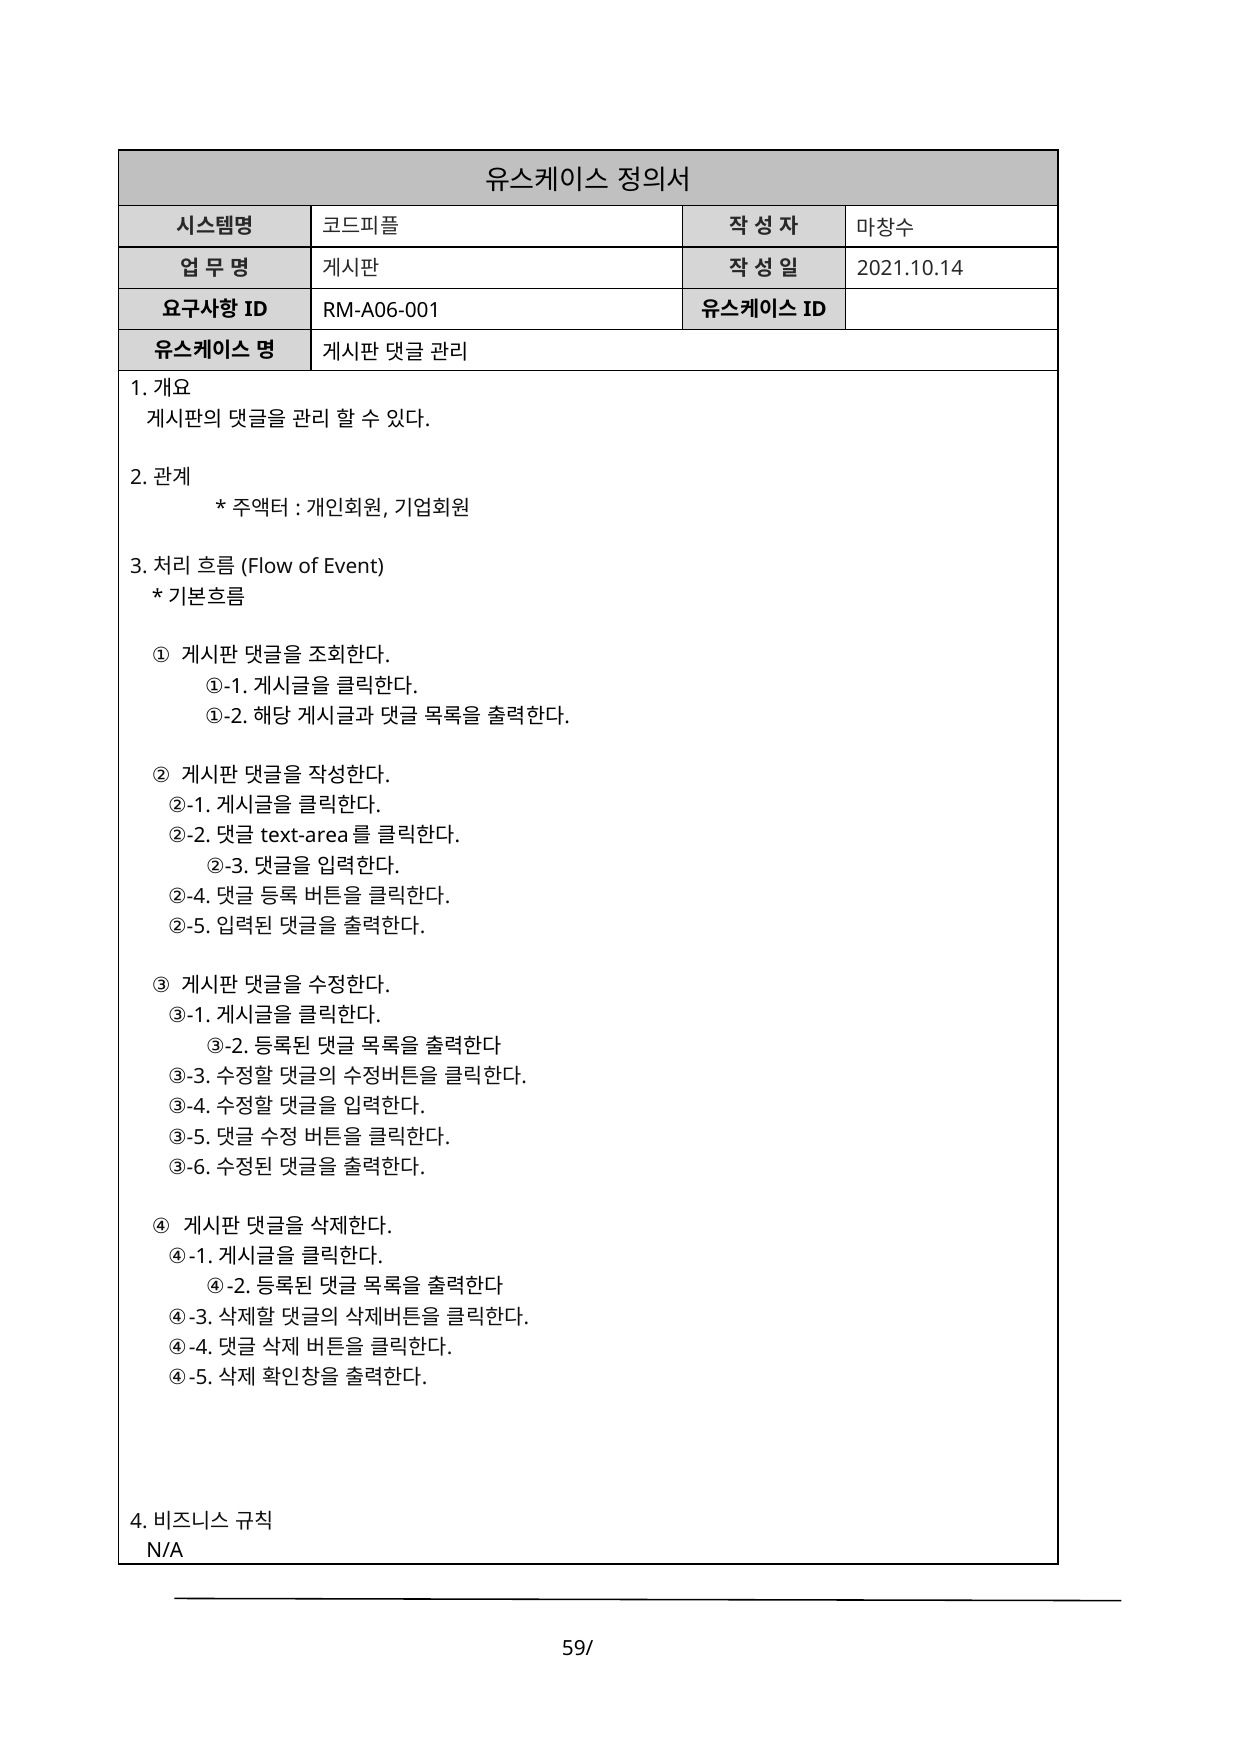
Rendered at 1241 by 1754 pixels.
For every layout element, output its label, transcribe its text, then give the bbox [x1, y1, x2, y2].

table_cell 시스템명 [119, 206, 310, 246]
table_cell 2021.10.14 [846, 248, 1057, 288]
table_cell 마창수 [846, 206, 1057, 246]
table_cell 게시판 [312, 248, 682, 288]
table_cell 게시판 댓글 관리 [312, 330, 1057, 370]
table_cell 1. 개요 게시판의 댓글을 관리 할 수 있다. 2. 관계 * 주액터 : 개인회원, 기업회원 3. 처리 흐름 (Flow of Event) * 기본흐름 ① 게시판 댓글을 조회한다. ①-1. 게시글을 클릭한다. ①-2. 해당 게시글과 댓글 목록을 출력한다. ② 게시판 댓글을 작성한다. ②-1. 게시글을 클릭한다. ②-2. 댓글 text-area를 클릭한다. ②-3. 댓글을 입력한다. ②-4. 댓글 등록 버튼을 클릭한다. ②-5. 입력된 댓글을 출력한다. ③ 게시판 댓글을 수정한다. ③-1. 게시글을 클릭한다. ③-2. 등록된 댓글 목록을 출력한다 ③-3. 수정할 댓글의 수정버튼을 클릭한다. ③-4. 수정할 댓글을 입력한다. ③-5. 댓글 수정 버튼을 클릭한다. ③-6. 수정된 댓글을 출력한다. ④ 게시판 댓글을 삭제한다. ④-1. 게시글을 클릭한다. ④-2. 등록된 댓글 목록을 출력한다 ④-3. 삭제할 댓글의 삭제버튼을 클릭한다. ④-4. 댓글 삭제 버튼을 클릭한다. ④-5. 삭제 확인창을 출력한다. 4. 비즈니스 규칙 N/A 5. 특별요구사항 N/A [119, 371, 1057, 1563]
table_cell 업 무 명 [119, 248, 310, 288]
table_cell 유스케이스 명 [119, 330, 310, 370]
table_cell RM-A06-001 [312, 289, 682, 329]
table_cell 작 성 자 [683, 206, 845, 246]
table_cell 작 성 일 [683, 248, 845, 288]
table_cell 요구사항 ID [119, 289, 310, 329]
table_cell 코드피플 [312, 206, 682, 246]
table_cell 유스케이스 ID [683, 289, 845, 329]
table_cell [846, 289, 1057, 329]
table_header 유스케이스 정의서 [119, 151, 1057, 205]
